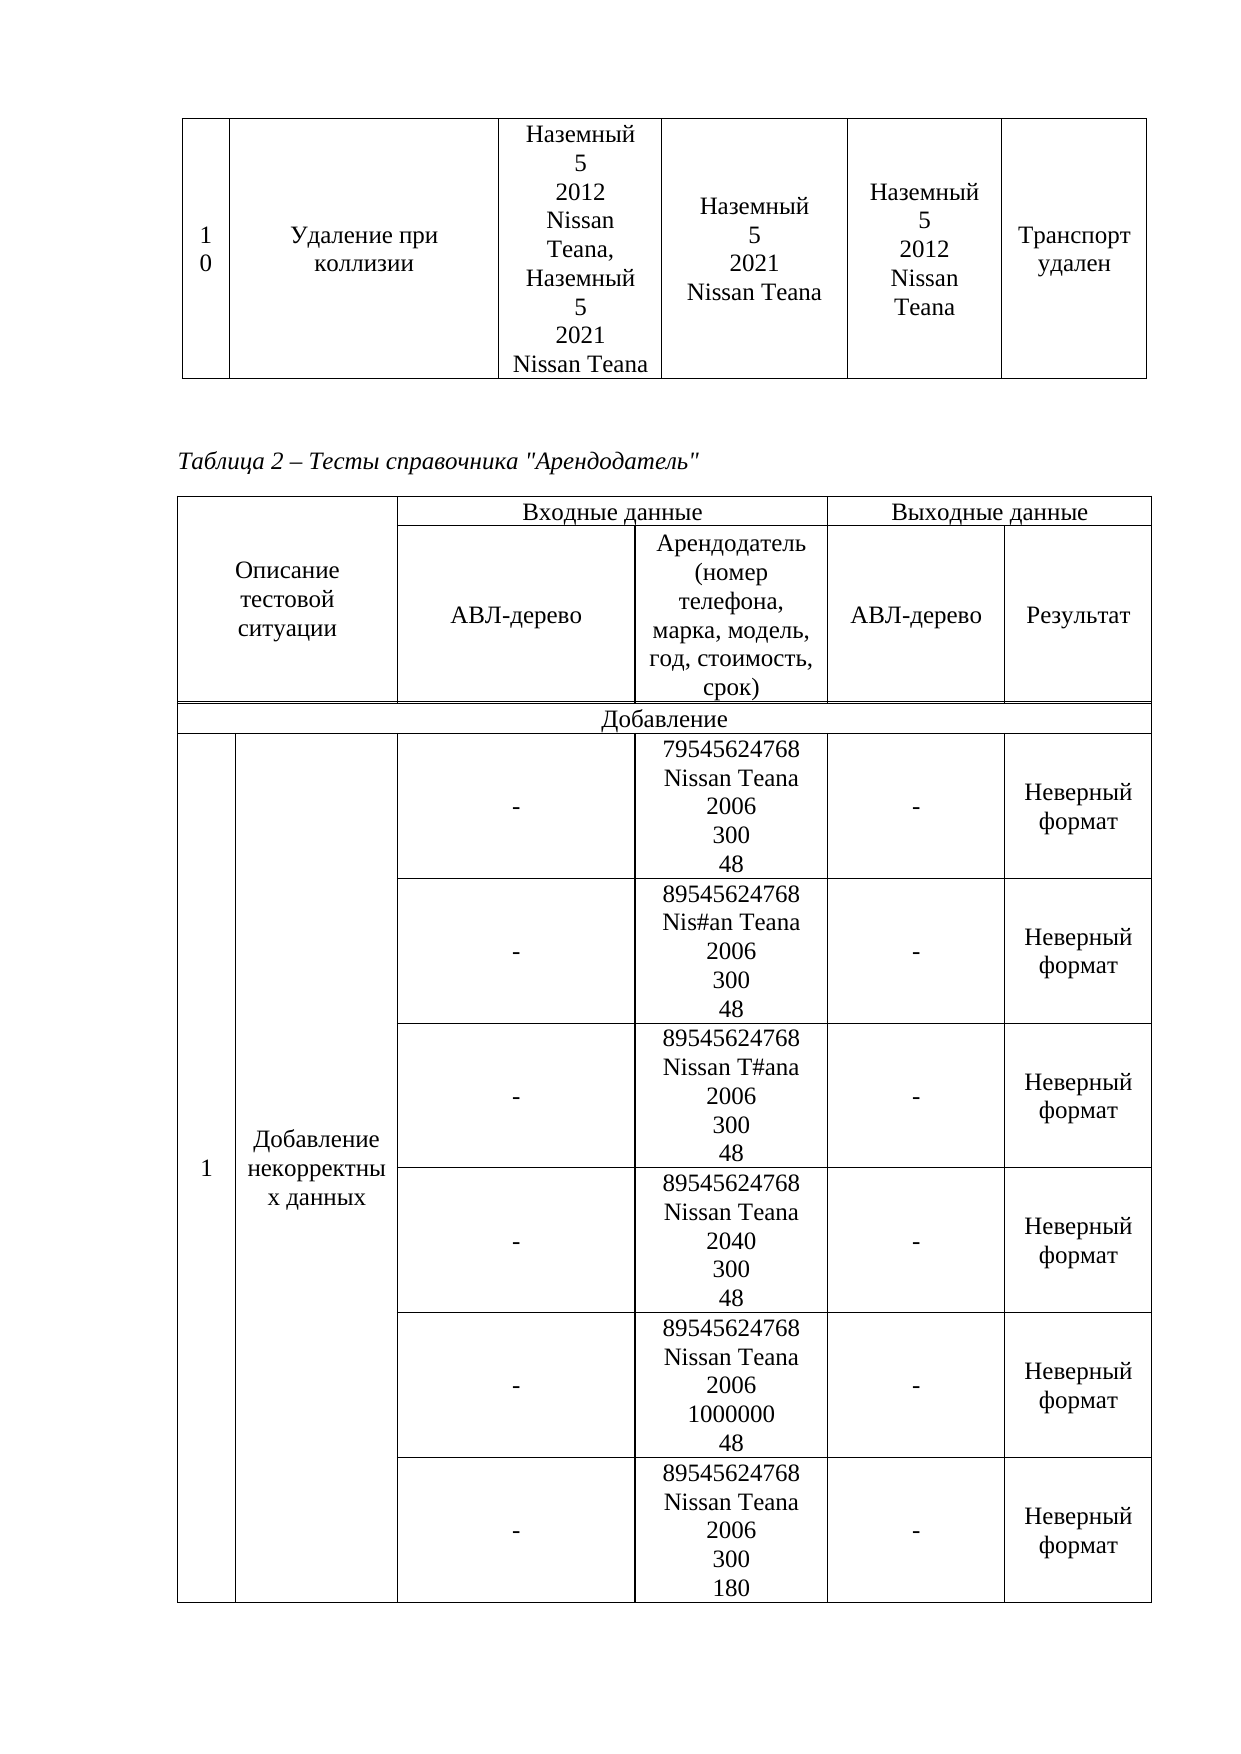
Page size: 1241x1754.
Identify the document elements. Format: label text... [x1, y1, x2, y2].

table_cell - [398, 734, 634, 878]
table_cell Неверный формат [1005, 879, 1151, 1022]
table_cell - [398, 1168, 634, 1312]
table_cell - [828, 1458, 1004, 1602]
table_cell - [828, 1313, 1004, 1457]
table_cell Транспорт удален [1002, 119, 1146, 378]
table_cell Неверный формат [1005, 1458, 1151, 1602]
table_header Входные данные [398, 497, 827, 525]
table_cell АВЛ-дерево [398, 526, 634, 701]
table_cell Добавление некорректных данных [236, 734, 397, 1602]
table_cell 89545624768 Nissan T#ana 2006 300 48 [636, 1024, 827, 1167]
table_cell Наземный 5 2012 Nissan Teana [848, 119, 1001, 378]
table_cell Арендодатель (номер телефона, марка, модель, год, стоимость, срок) [636, 526, 827, 701]
table_cell - [398, 1458, 634, 1602]
table_cell Добавление [178, 704, 1151, 733]
table_cell 1 [178, 734, 235, 1602]
table_header Выходные данные [828, 497, 1151, 525]
table_cell - [398, 1313, 634, 1457]
table_cell Неверный формат [1005, 734, 1151, 878]
table_cell - [398, 879, 634, 1022]
table_cell Удаление при коллизии [230, 119, 498, 378]
table_cell Результат [1005, 526, 1151, 701]
table_cell - [828, 879, 1004, 1022]
table_cell АВЛ-дерево [828, 526, 1004, 701]
table_header Описание тестовой ситуации [178, 497, 397, 701]
table_cell Наземный 5 2012 Nissan Teana, Наземный 5 2021 Nissan Teana [499, 119, 661, 378]
table_cell - [398, 1024, 634, 1167]
text Таблица 2 – Тесты справочника "Арендодатель" [177, 446, 1152, 475]
table_cell 89545624768 Nissan Teana 2040 300 48 [636, 1168, 827, 1312]
table_cell 89545624768 Nissan Teana 2006 1000000 48 [636, 1313, 827, 1457]
table_cell Неверный формат [1005, 1168, 1151, 1312]
table_cell - [828, 734, 1004, 878]
table_cell - [828, 1024, 1004, 1167]
table_cell 89545624768 Nis#an Teana 2006 300 48 [636, 879, 827, 1022]
table_cell Неверный формат [1005, 1024, 1151, 1167]
table_cell Неверный формат [1005, 1313, 1151, 1457]
table_cell 10 [183, 119, 229, 378]
table_cell Наземный 5 2021 Nissan Teana [662, 119, 847, 378]
table_cell - [828, 1168, 1004, 1312]
table_cell 79545624768 Nissan Teana 2006 300 48 [636, 734, 827, 878]
table_cell 89545624768 Nissan Teana 2006 300 180 [636, 1458, 827, 1602]
